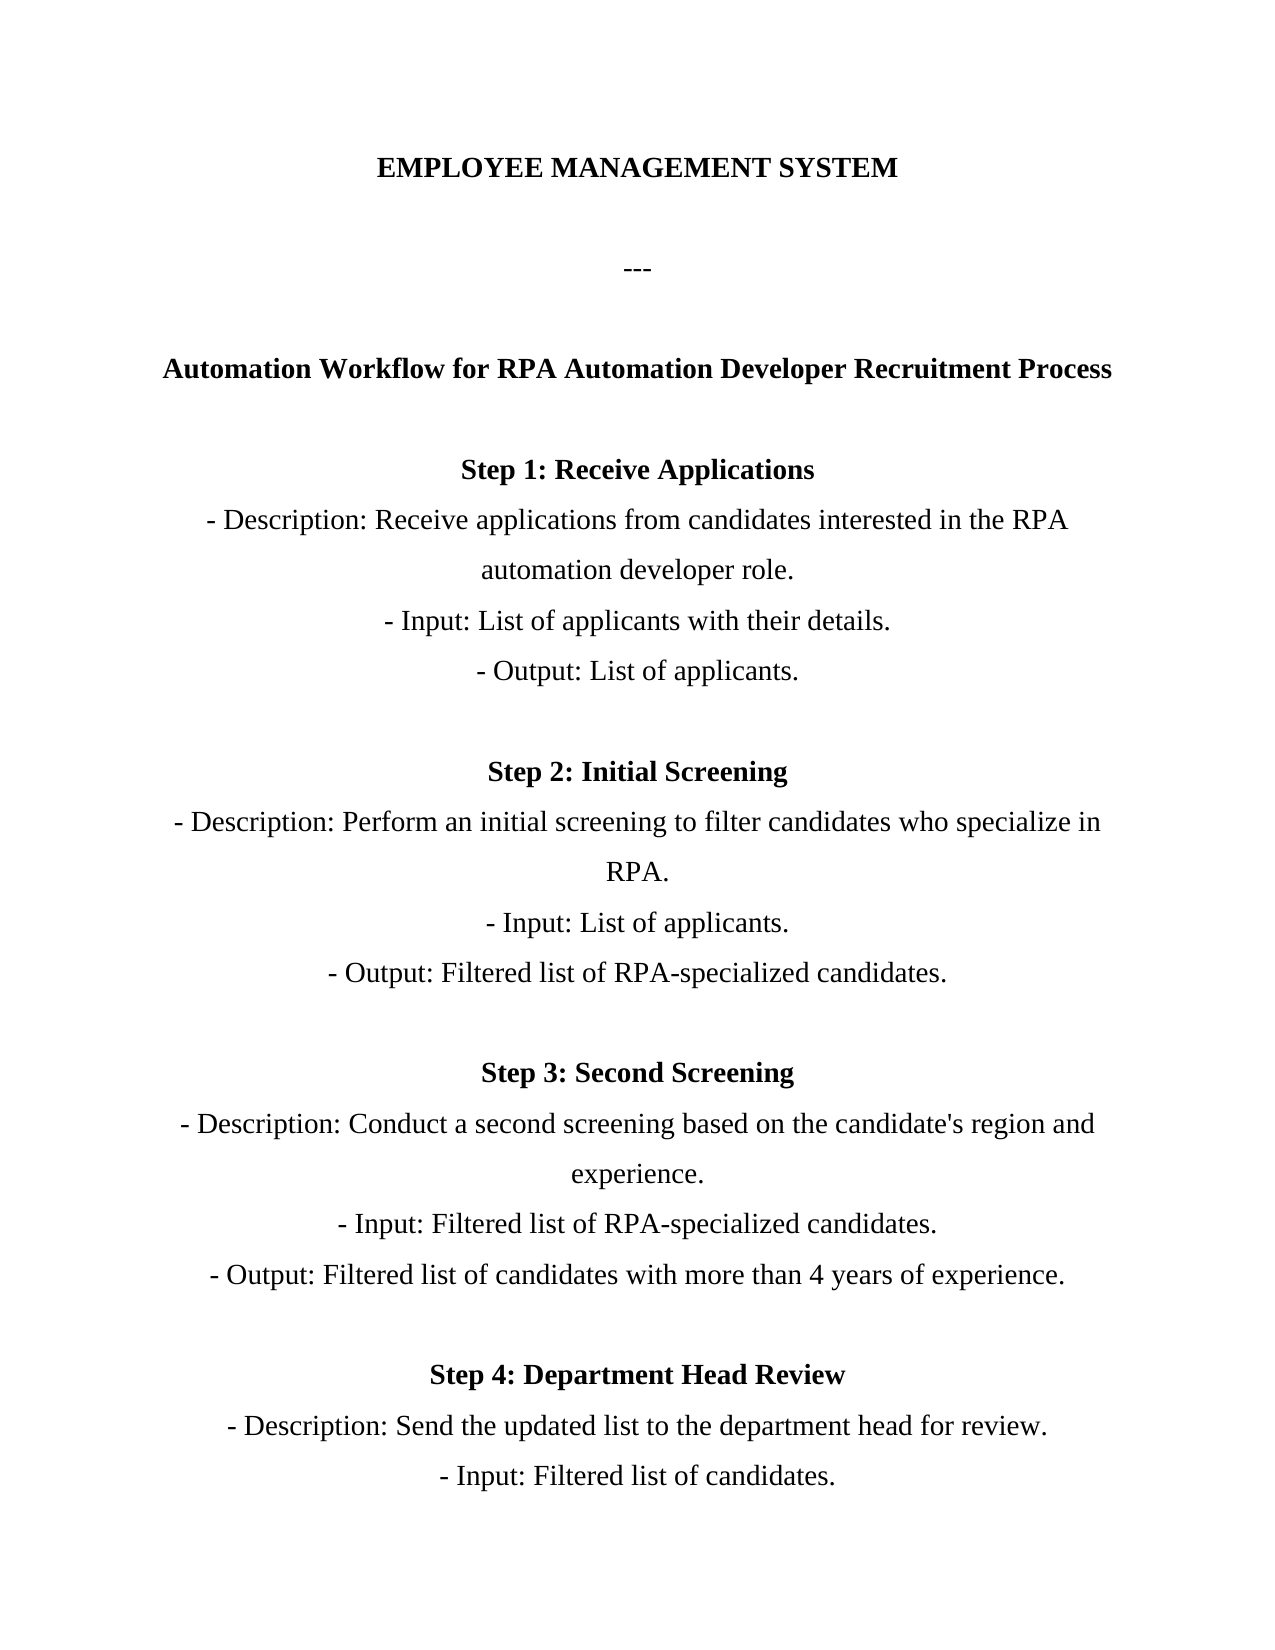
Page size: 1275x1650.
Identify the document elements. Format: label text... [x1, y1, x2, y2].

text - Description: Receive applications from candidates interested in the RPA automation developer role. [150, 502, 1125, 586]
text - Input: List of applicants with their details. [150, 603, 1125, 636]
text Step 2: Initial Screening [150, 754, 1125, 787]
text - Input: List of applicants. [150, 905, 1125, 938]
text Automation Workflow for RPA Automation Developer Recruitment Process [150, 351, 1125, 385]
text - Output: Filtered list of candidates with more than 4 years of experience. [150, 1257, 1125, 1290]
text EMPLOYEE MANAGEMENT SYSTEM [150, 150, 1125, 183]
text - Description: Send the updated list to the department head for review. [150, 1408, 1125, 1441]
text - Input: Filtered list of candidates. [150, 1458, 1125, 1492]
text - Output: List of applicants. [150, 653, 1125, 687]
text Step 4: Department Head Review [150, 1357, 1125, 1391]
text - Input: Filtered list of RPA-specialized candidates. [150, 1207, 1125, 1240]
text - Description: Conduct a second screening based on the candidate's region and experience. [150, 1106, 1125, 1190]
text --- [150, 251, 1125, 284]
text - Description: Perform an initial screening to filter candidates who specialize in RPA. [150, 804, 1125, 888]
text Step 3: Second Screening [150, 1056, 1125, 1089]
text - Output: Filtered list of RPA-specialized candidates. [150, 955, 1125, 988]
text Step 1: Receive Applications [150, 452, 1125, 485]
